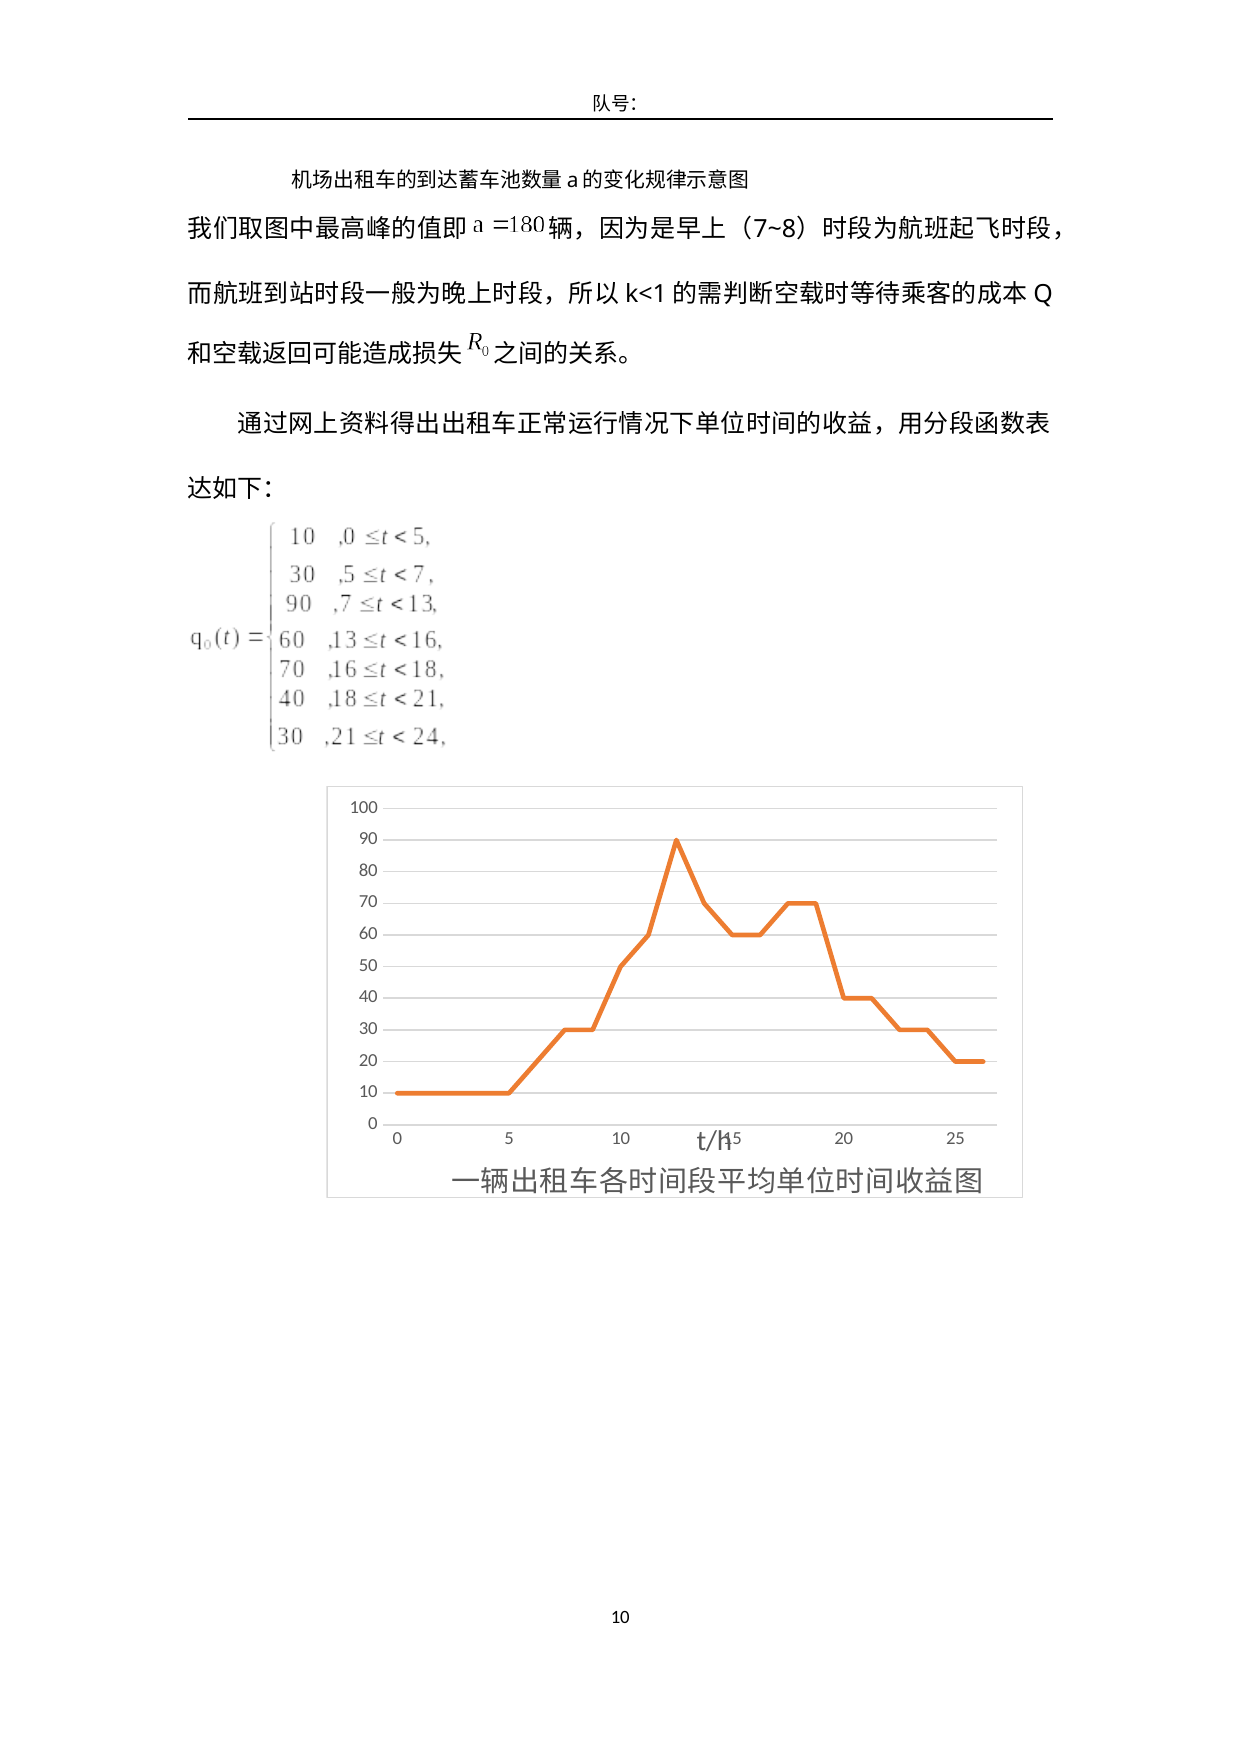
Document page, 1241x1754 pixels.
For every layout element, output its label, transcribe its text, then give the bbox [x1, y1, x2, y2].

text 通过网上资料得出出租车正常运行情况下单位时间的收益，用分段函数表达如下： [187, 389, 1053, 519]
text 机场出租车的到达蓄车池数量a的变化规律示意图 [187, 162, 1053, 194]
text 我们取图中最高峰的值即辆，因为是早上（7~8）时段为航班起飞时段，而航班到站时段一般为晚上时段，所以k<1的需判断空载时等待乘客的成本Q和空载返回可能造成损失之间的关系。 [187, 194, 1053, 389]
